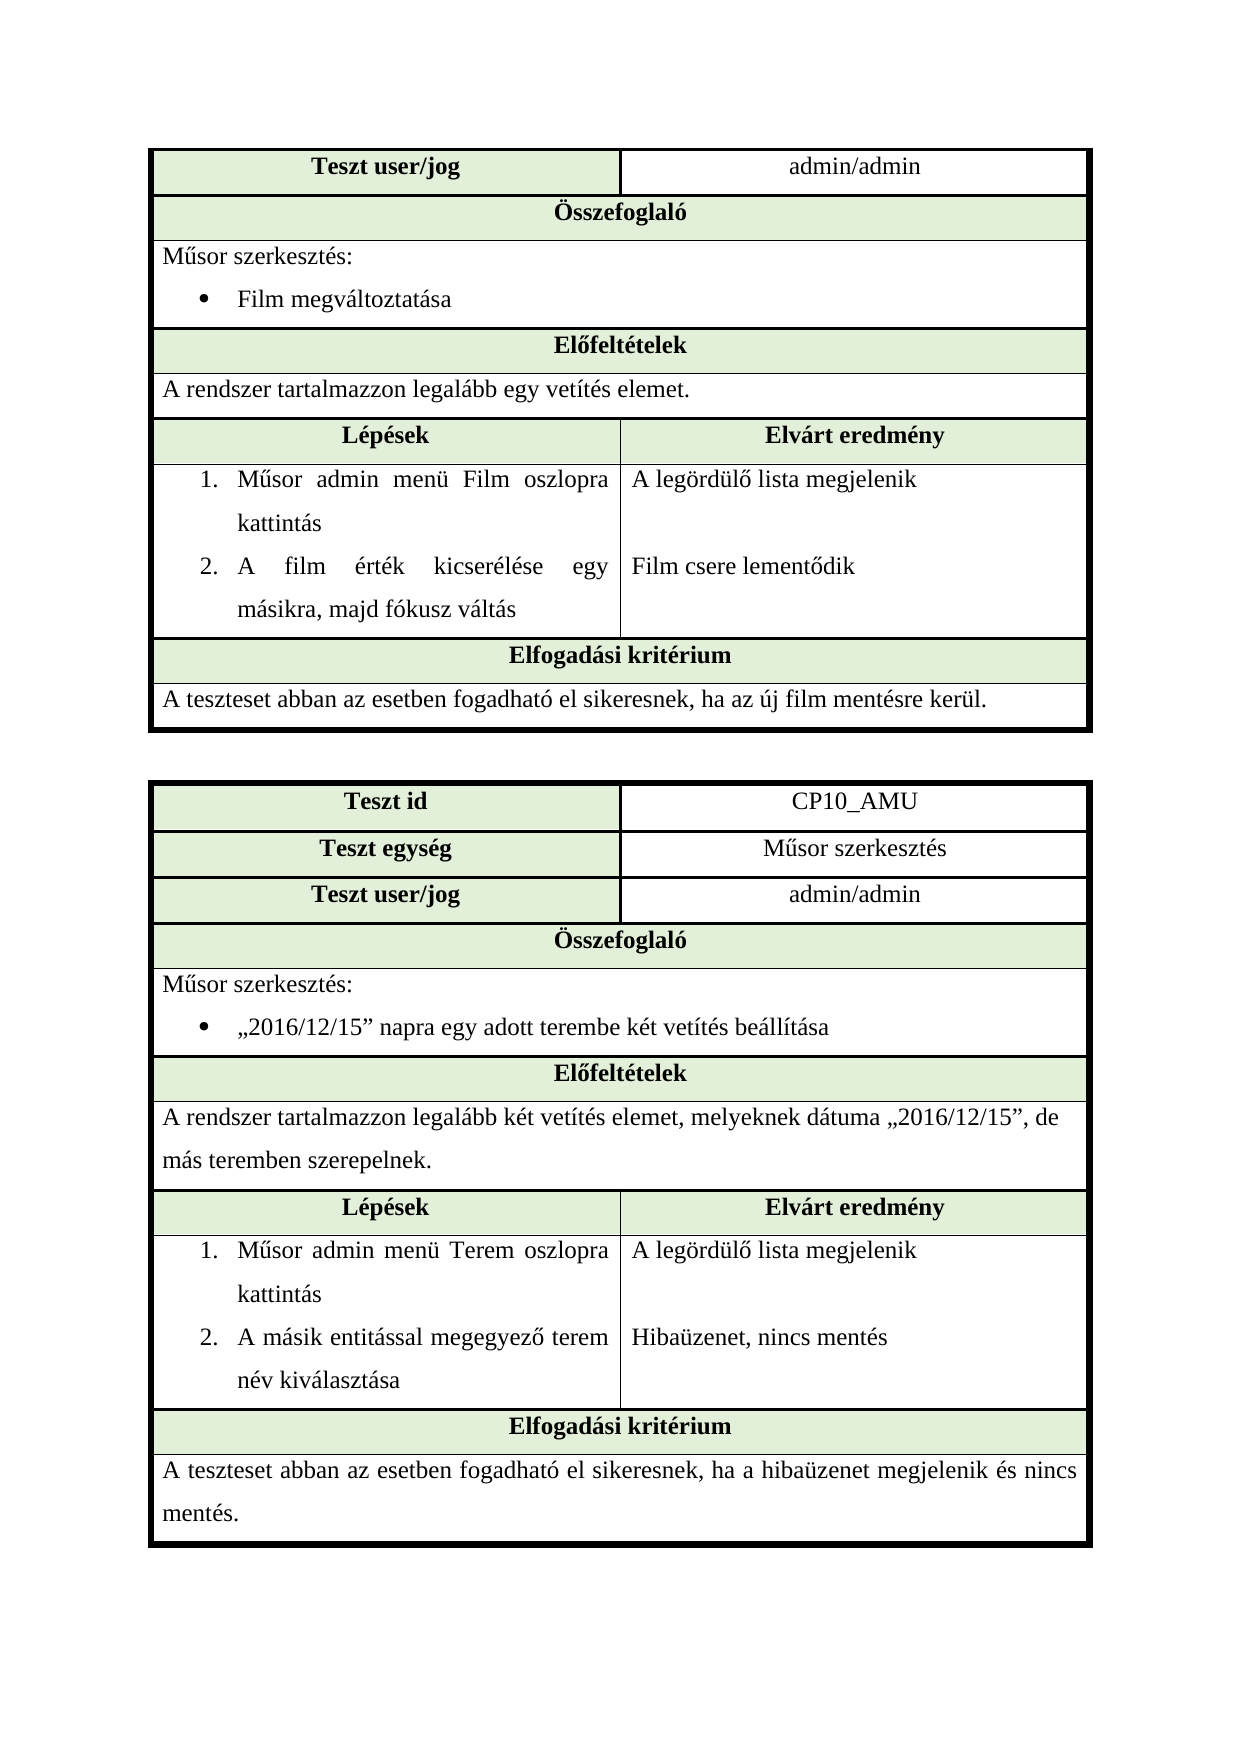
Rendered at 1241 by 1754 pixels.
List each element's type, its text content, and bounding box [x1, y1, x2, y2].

table_cell A rendszer tartalmazzon legalább két vetítés elemet, melyeknek dátuma „2016/12/15”, de más teremben szerepelnek. [154, 1102, 1086, 1188]
table_cell Teszt user/jog [154, 879, 619, 922]
table_cell Elfogadási kritérium [154, 1411, 1086, 1454]
table_cell Műsor szerkesztés: Film megváltoztatása [154, 241, 1086, 327]
table_cell Műsor szerkesztés [622, 833, 1086, 876]
table_cell Előfeltételek [154, 1058, 1086, 1101]
table_cell admin/admin [622, 879, 1086, 922]
table_cell Műsor admin menü Film oszlopra kattintás A film érték kicserélése egy másikra, majd fókusz váltás [154, 465, 620, 637]
table_cell A teszteset abban az esetben fogadható el sikeresnek, ha az új film mentésre kerül. [154, 684, 1086, 727]
table_cell Teszt egység [154, 833, 619, 876]
table_cell Lépések [154, 420, 620, 463]
table_header CP10_AMU [622, 786, 1086, 829]
table_cell Műsor szerkesztés: „2016/12/15” napra egy adott terembe két vetítés beállítása [154, 969, 1086, 1055]
table_cell A legördülő lista megjelenik Hibaüzenet, nincs mentés [621, 1236, 1086, 1408]
table_header Teszt id [154, 786, 619, 829]
table_cell Összefoglaló [154, 925, 1086, 968]
table_cell Lépések [154, 1192, 620, 1234]
table_cell Teszt user/jog [154, 151, 619, 194]
table_cell Összefoglaló [154, 197, 1086, 240]
table_cell Műsor admin menü Terem oszlopra kattintás A másik entitással megegyező terem név kiválasztása [154, 1236, 620, 1408]
table_cell A rendszer tartalmazzon legalább egy vetítés elemet. [154, 374, 1086, 417]
table_cell A legördülő lista megjelenik Film csere lementődik [621, 465, 1086, 637]
table_cell Elfogadási kritérium [154, 640, 1086, 683]
table_cell Elvárt eredmény [621, 1192, 1086, 1234]
table_cell A teszteset abban az esetben fogadható el sikeresnek, ha a hibaüzenet megjelenik és nincs mentés. [154, 1455, 1086, 1541]
table_cell Elvárt eredmény [621, 420, 1086, 463]
table_cell admin/admin [622, 151, 1086, 194]
table_cell Előfeltételek [154, 330, 1086, 373]
